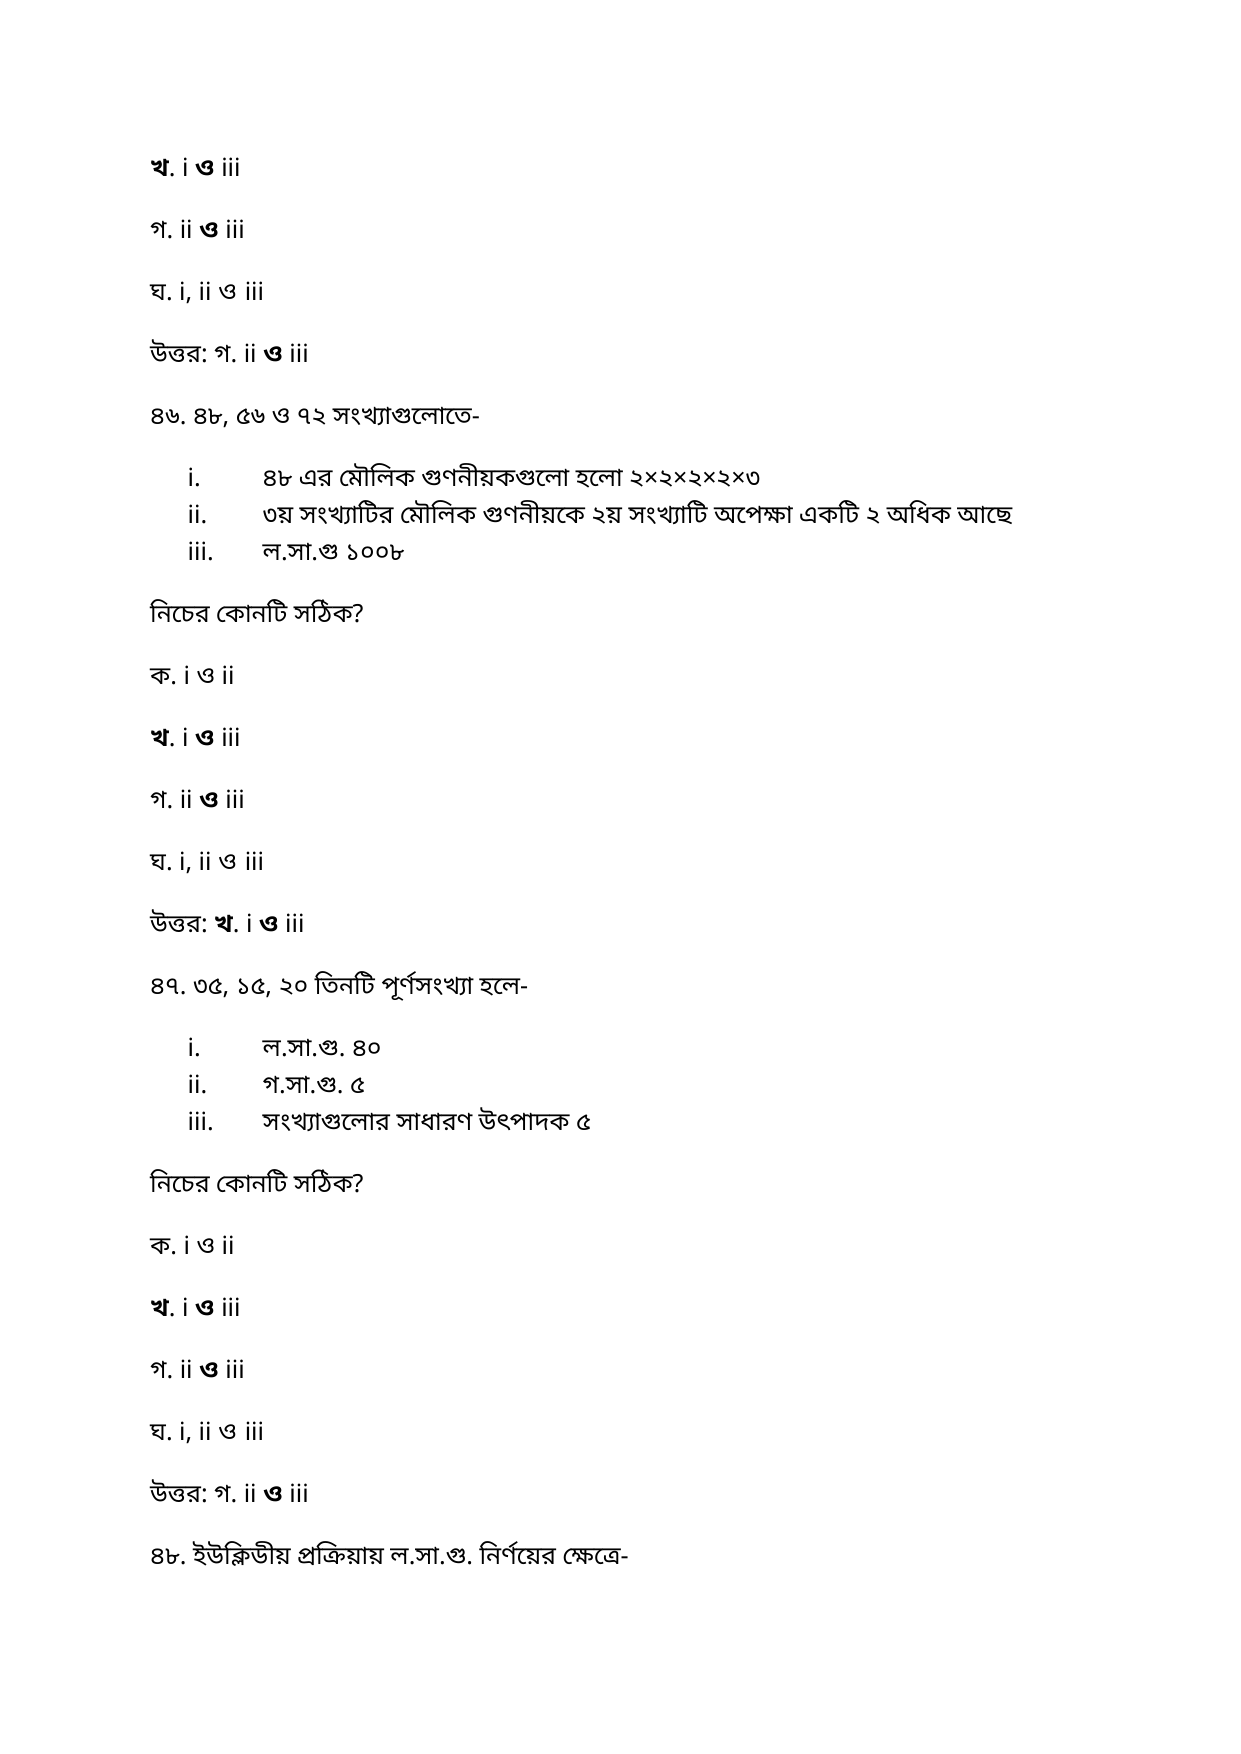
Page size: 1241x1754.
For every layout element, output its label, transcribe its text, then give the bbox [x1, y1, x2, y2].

text নিচের কোনটি সঠিক? [150, 1166, 1090, 1203]
text গ. ii ও iii [150, 1352, 1090, 1388]
text উত্তর: গ. ii ও iii [150, 1476, 1090, 1512]
list ল.সা.গু. ৪০ [187, 1030, 1090, 1067]
text উত্তর: খ. i ও iii [150, 906, 1090, 943]
text গ. ii ও iii [150, 782, 1090, 819]
text উত্তর: গ. ii ও iii [150, 336, 1090, 373]
text ঘ. i, ii ও iii [150, 844, 1090, 881]
text ক. i ও ii [150, 658, 1090, 695]
list ৩য় সংখ্যাটির মৌলিক গুণনীয়কে ২য় সংখ্যাটি অপেক্ষা একটি ২ অধিক আছে [187, 497, 1090, 534]
text ক. i ও ii [150, 1228, 1090, 1264]
text ৪৭. ৩৫, ১৫, ২০ তিনটি পূর্ণসংখ্যা হলে- [150, 968, 1090, 1005]
text খ. i ও iii [150, 720, 1090, 757]
text গ. ii ও iii [150, 212, 1090, 249]
text খ. i ও iii [150, 1289, 1090, 1327]
text ৪৮. ইউক্লিডীয় প্রক্রিয়ায় ল.সা.গু. নির্ণয়ের ক্ষেত্রে- [150, 1537, 1090, 1574]
text নিচের কোনটি সঠিক? [150, 596, 1090, 633]
text খ. i ও iii [150, 150, 1090, 187]
list সংখ্যাগুলোর সাধারণ উৎপাদক ৫ [187, 1104, 1090, 1141]
list ল.সা.গু ১০০৮ [187, 534, 1090, 571]
text ঘ. i, ii ও iii [150, 1413, 1090, 1451]
text ঘ. i, ii ও iii [150, 274, 1090, 311]
list ৪৮ এর মৌলিক গুণনীয়কগুলো হলো ২×২×২×২×৩ [187, 460, 1090, 497]
list গ.সা.গু. ৫ [187, 1067, 1090, 1104]
text ৪৬. ৪৮, ৫৬ ও ৭২ সংখ্যাগুলোতে- [150, 398, 1090, 435]
